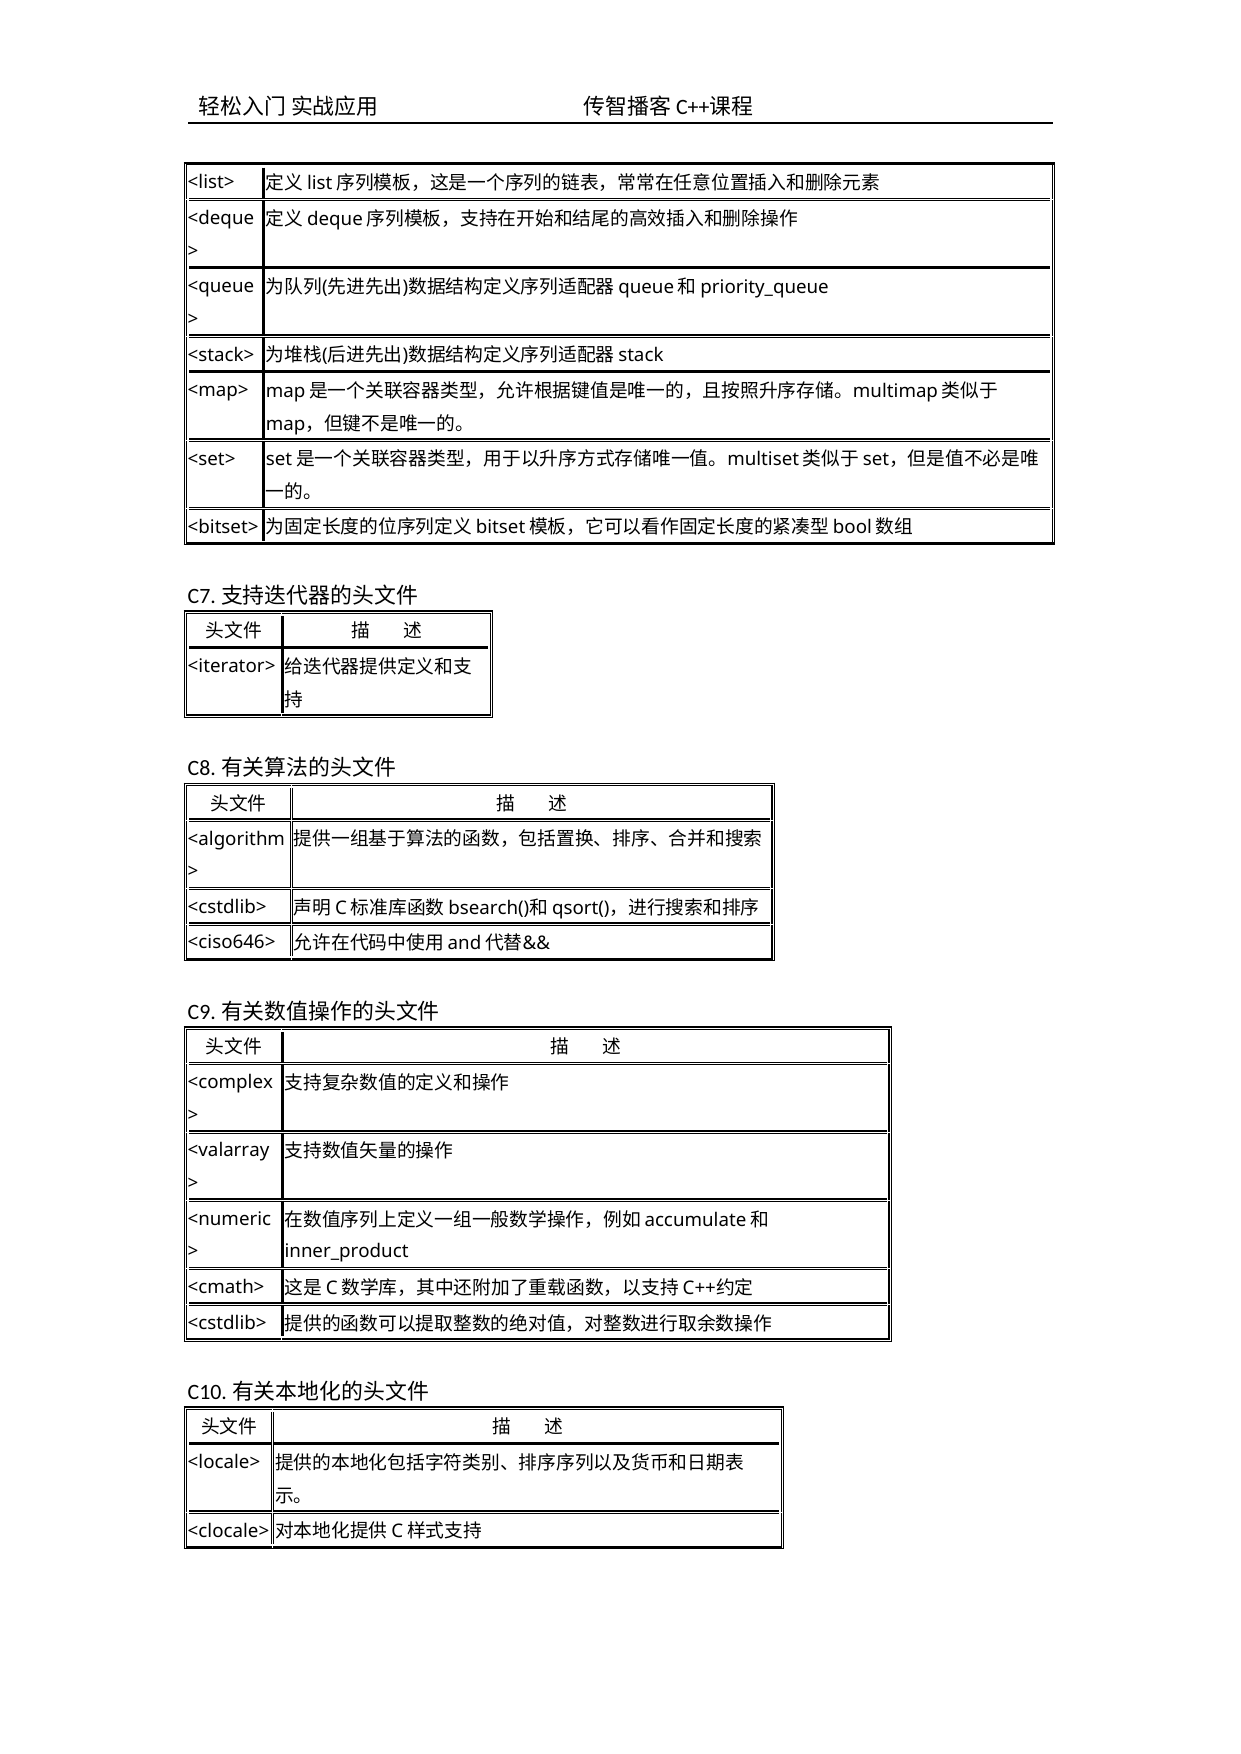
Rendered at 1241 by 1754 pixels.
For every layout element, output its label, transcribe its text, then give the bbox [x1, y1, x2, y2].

text C10. 有关本地化的头文件 [187, 1374, 1053, 1406]
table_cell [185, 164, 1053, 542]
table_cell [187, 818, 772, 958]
text C7. 支持迭代器的头文件 [187, 578, 1053, 610]
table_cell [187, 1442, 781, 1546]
text C9. 有关数值操作的头文件 [187, 994, 1053, 1026]
text C8. 有关算法的头文件 [187, 750, 1053, 782]
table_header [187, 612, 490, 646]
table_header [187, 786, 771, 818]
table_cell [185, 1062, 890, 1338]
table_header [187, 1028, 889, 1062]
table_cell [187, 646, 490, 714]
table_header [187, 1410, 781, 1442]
